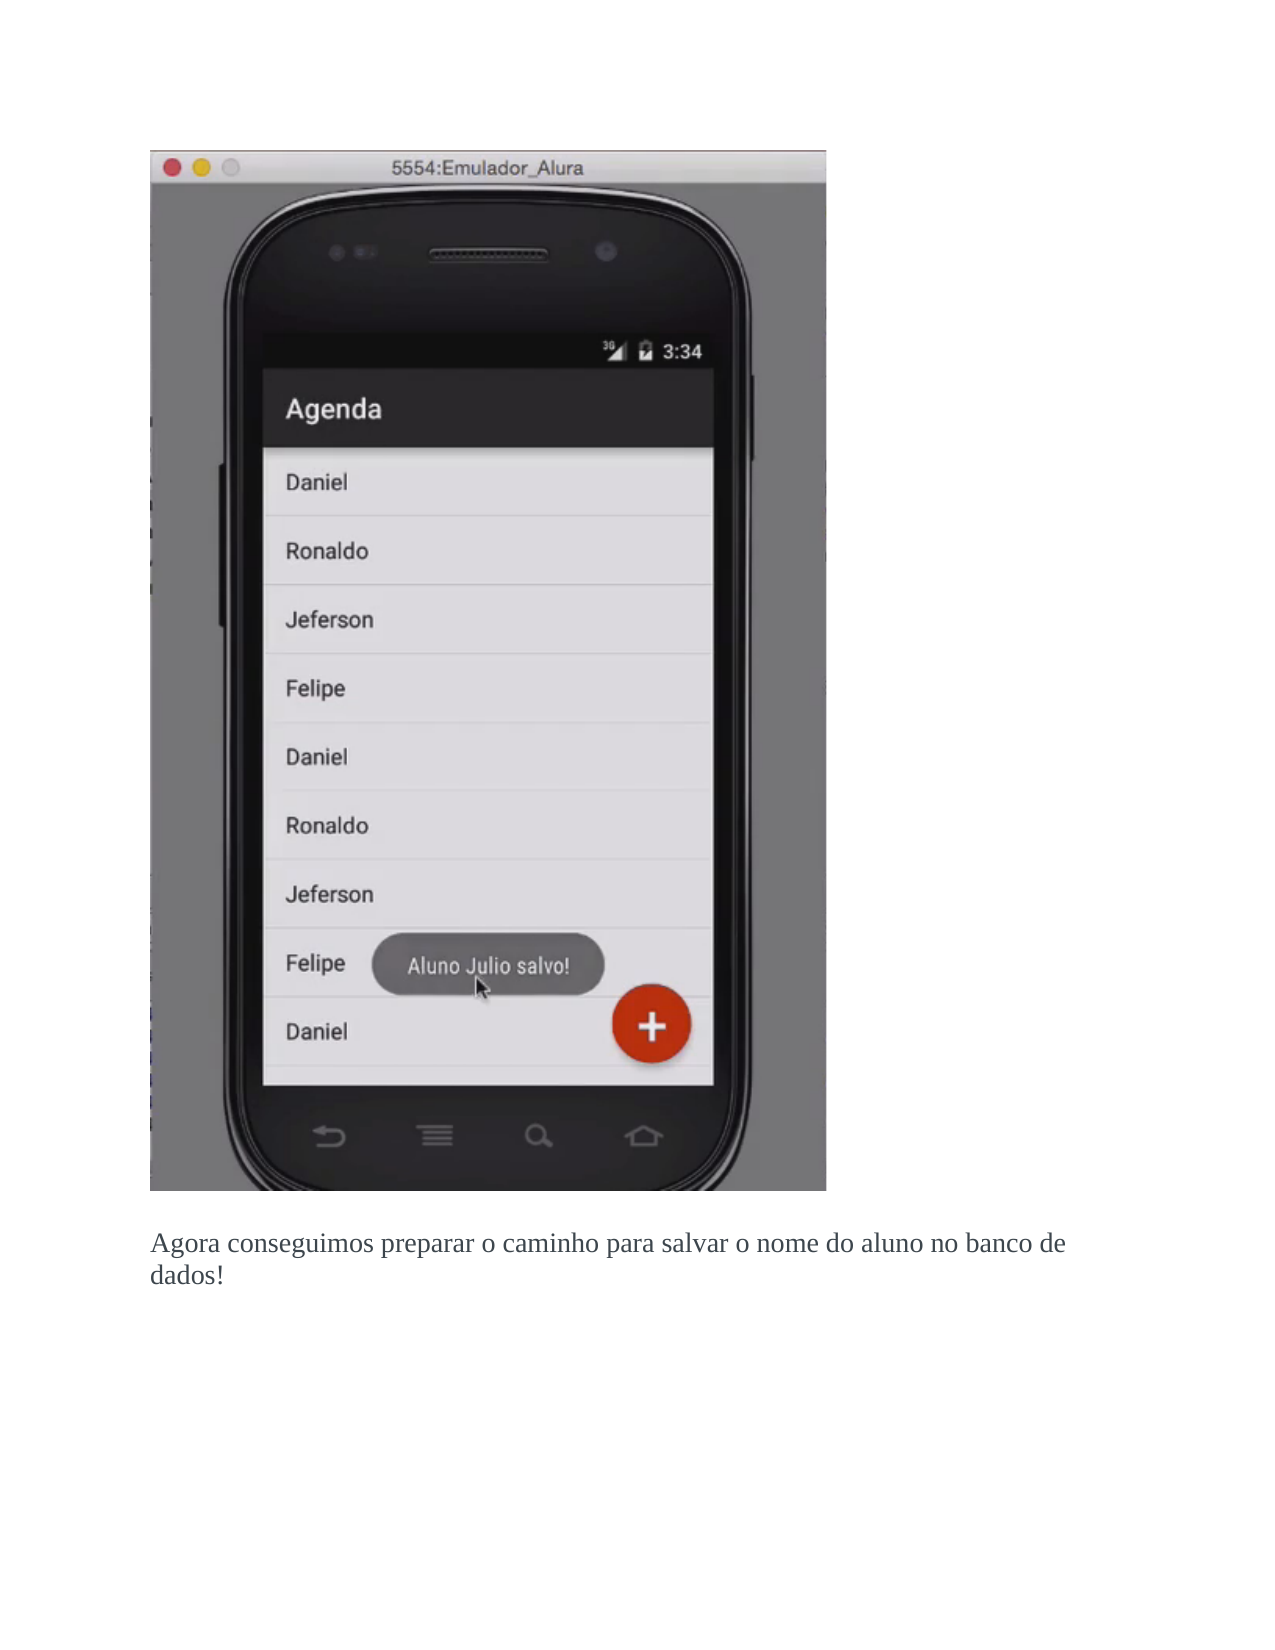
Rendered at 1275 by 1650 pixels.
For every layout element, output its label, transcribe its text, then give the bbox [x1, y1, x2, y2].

picture [150, 150, 827, 1191]
text Agora conseguimos preparar o caminho para salvar o nome do aluno no banco de dados! [150, 1226, 1125, 1291]
